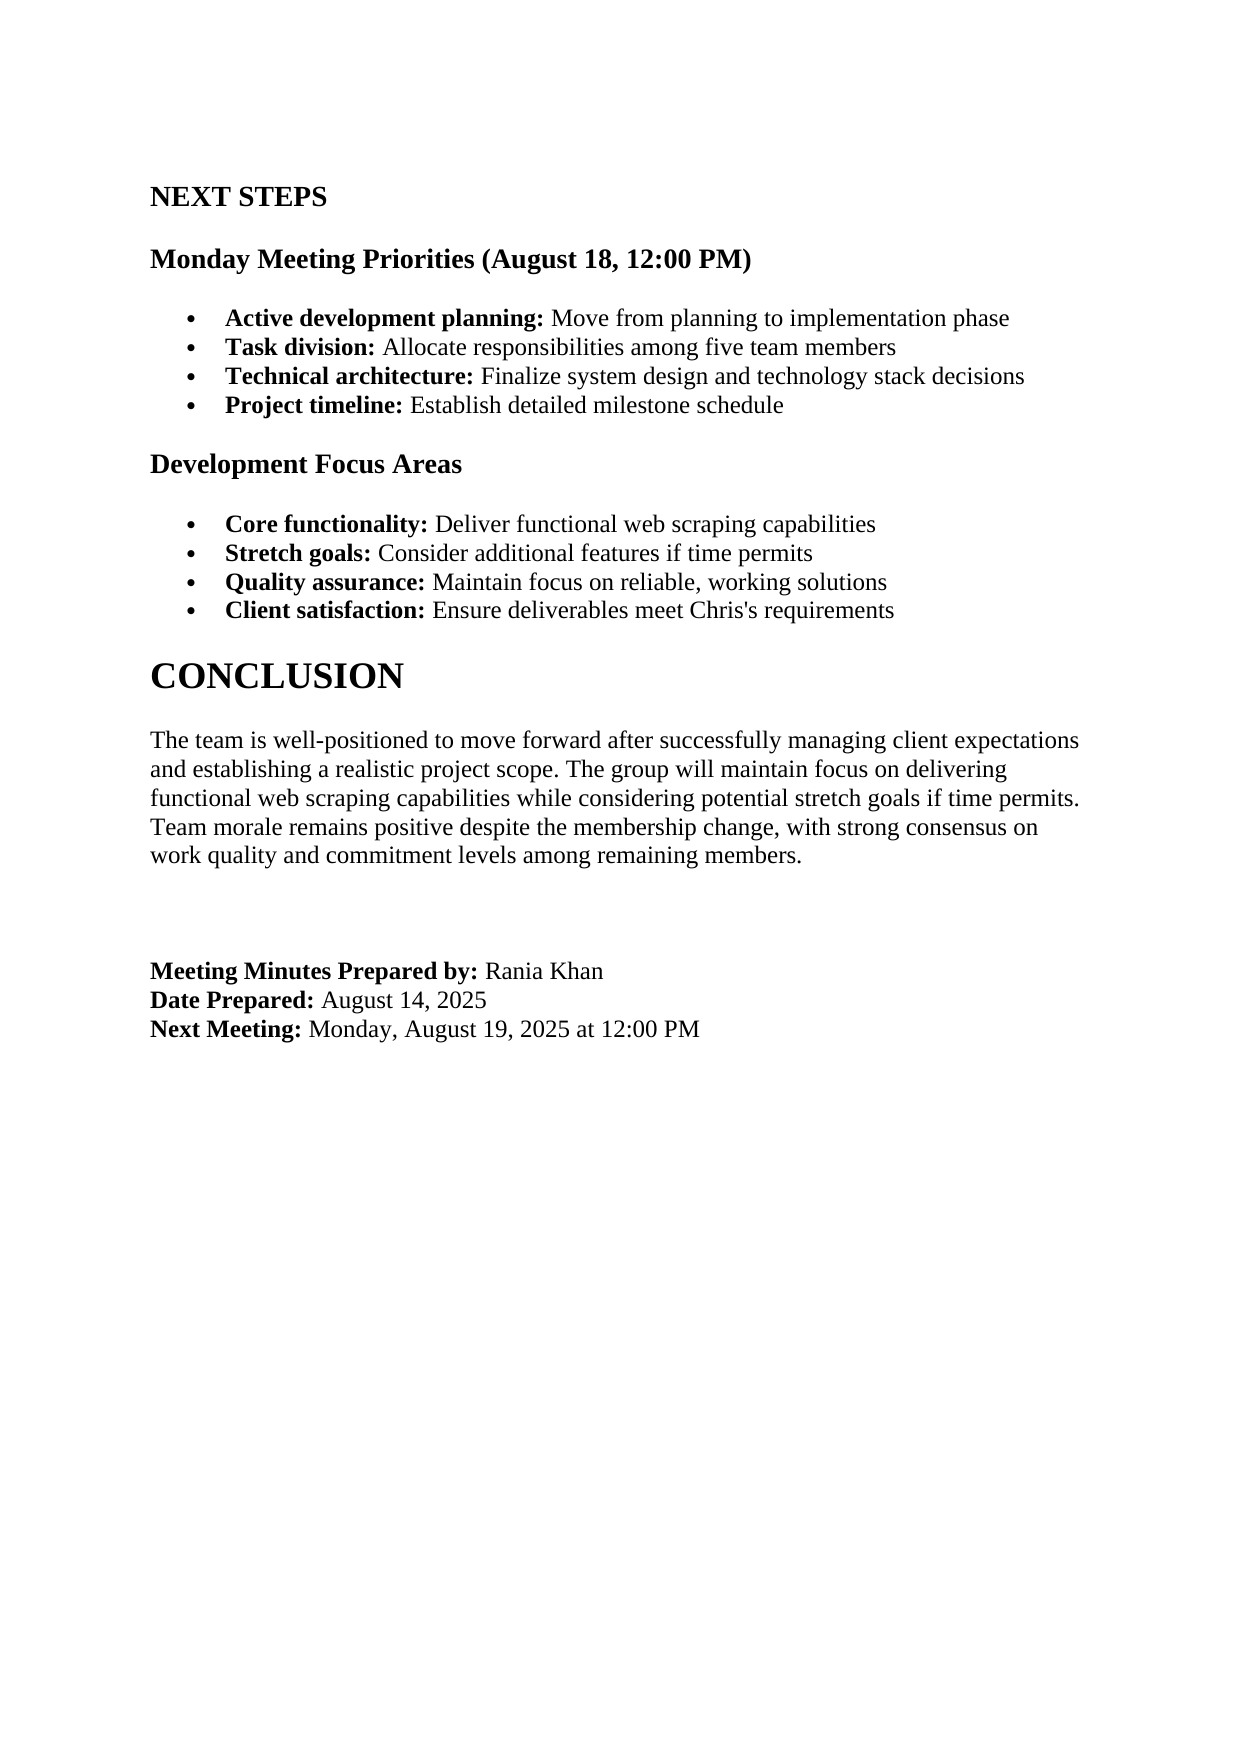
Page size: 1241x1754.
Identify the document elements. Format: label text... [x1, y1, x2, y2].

list Task division: Allocate responsibilities among five team members [187, 332, 1090, 361]
text Development Focus Areas [150, 448, 1090, 480]
text Monday Meeting Priorities (August 18, 12:00 PM) [150, 242, 1090, 274]
list Quality assurance: Maintain focus on reliable, working solutions [187, 567, 1090, 595]
text NEXT STEPS [150, 179, 1090, 213]
list Project timeline: Establish detailed milestone schedule [187, 390, 1090, 418]
list Active development planning: Move from planning to implementation phase [187, 303, 1090, 332]
list Technical architecture: Finalize system design and technology stack decisions [187, 361, 1090, 390]
list Stretch goals: Consider additional features if time permits [187, 538, 1090, 567]
list Client satisfaction: Ensure deliverables meet Chris's requirements [187, 595, 1090, 624]
list Core functionality: Deliver functional web scraping capabilities [187, 509, 1090, 538]
text CONCLUSION [150, 653, 1090, 696]
text Meeting Minutes Prepared by: Rania Khan Date Prepared: August 14, 2025 Next Meeting: Monday, August 19, 2025 at 12:00 PM [150, 956, 1090, 1077]
text The team is well-positioned to move forward after successfully managing client expectations and establishing a realistic project scope. The group will maintain focus on delivering functional web scraping capabilities while considering potential stretch goals if time permits. Team morale remains positive despite the membership change, with strong consensus on work quality and commitment levels among remaining members. [150, 726, 1090, 869]
